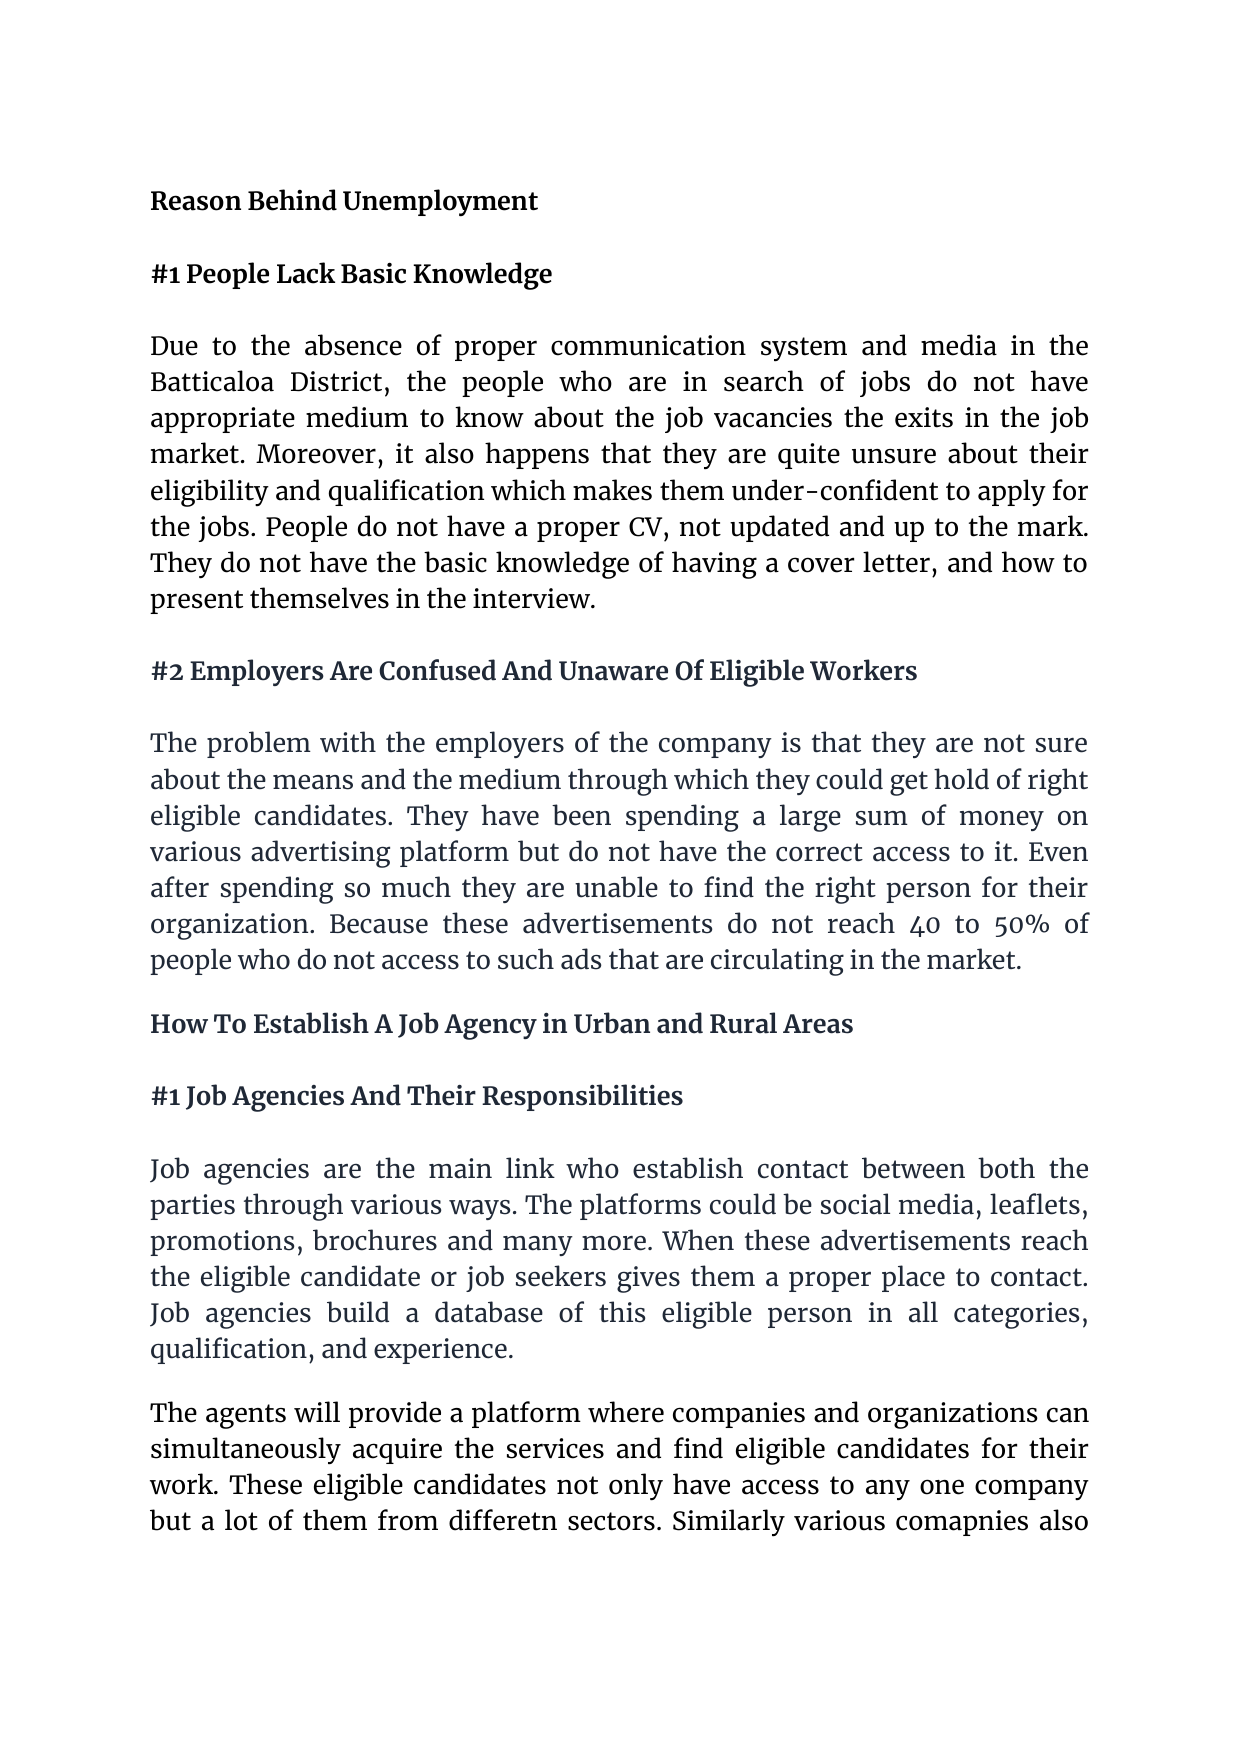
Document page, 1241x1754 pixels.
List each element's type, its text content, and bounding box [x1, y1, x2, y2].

text #2 Employers Are Confused And Unaware Of Eligible Workers [150, 656, 1090, 687]
text Due to the absence of proper communication system and media in the Batticaloa District, the people who are in search of jobs do not have appropriate medium to know about the job vacancies the exits in the job market. Moreover, it also happens that they are quite unsure about their eligibility and qualification which makes them under-confident to apply for the jobs. People do not have a proper CV, not updated and up to the mark. They do not have the basic knowledge of having a cover letter, and how to present themselves in the interview. [150, 331, 1090, 615]
text Job agencies are the main link who establish contact between both the parties through various ways. The platforms could be social media, leaflets, promotions, brochures and many more. When these advertisements reach the eligible candidate or job seekers gives them a proper place to contact. Job agencies build a database of this eligible person in all categories, qualification, and experience. [150, 1153, 1090, 1366]
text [150, 1398, 1090, 1538]
text #1 People Lack Basic Knowledge [150, 258, 1090, 290]
text The problem with the employers of the company is that they are not sure about the means and the medium through which they could get hold of right eligible candidates. They have been spending a large sum of money on various advertising platform but do not have the correct access to it. Even after spending so much they are unable to find the right person for their organization. Because these advertisements do not reach 40 to 50% of people who do not access to such ads that are circulating in the market. [150, 728, 1090, 977]
text #1 Job Agencies And Their Responsibilities [150, 1081, 1090, 1113]
text Reason Behind Unemployment [150, 186, 1090, 218]
text How To Establish A Job Agency in Urban and Rural Areas [150, 1009, 1090, 1040]
